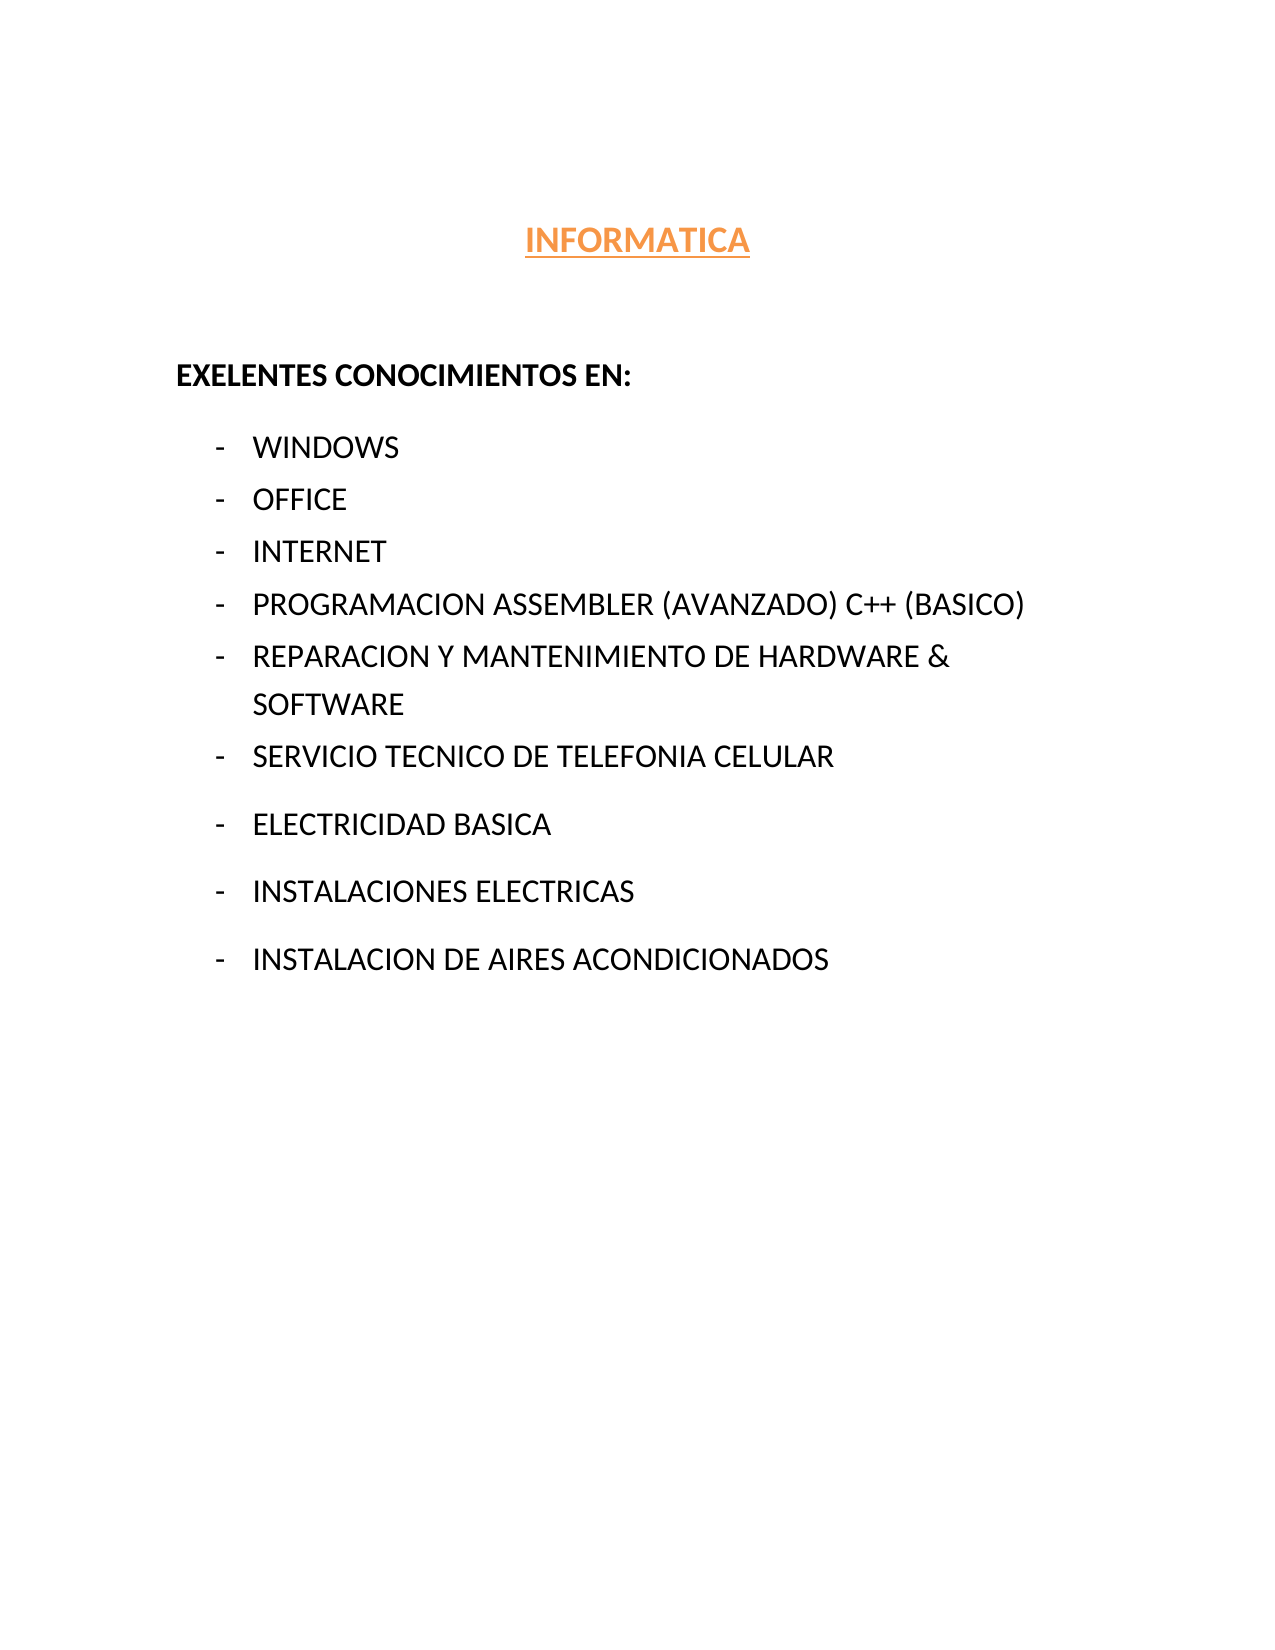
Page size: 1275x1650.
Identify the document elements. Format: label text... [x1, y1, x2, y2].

subtitle INFORMATICA [185, 216, 1090, 262]
list WINDOWS [215, 426, 1090, 467]
list PROGRAMACION ASSEMBLER (AVANZADO) C++ (BASICO) [215, 583, 1090, 624]
list REPARACION Y MANTENIMIENTO DE HARDWARE & [215, 635, 1090, 676]
list INTERNET [215, 531, 1090, 571]
list INSTALACION DE AIRES ACONDICIONADOS [215, 938, 1090, 979]
text EXELENTES CONOCIMIENTOS EN: [176, 354, 1090, 394]
list SERVICIO TECNICO DE TELEFONIA CELULAR [215, 735, 1090, 776]
list ELECTRICIDAD BASICA [215, 802, 1090, 843]
list INSTALACIONES ELECTRICAS [215, 870, 1090, 911]
list OFFICE [215, 478, 1090, 519]
text SOFTWARE [252, 683, 1090, 723]
